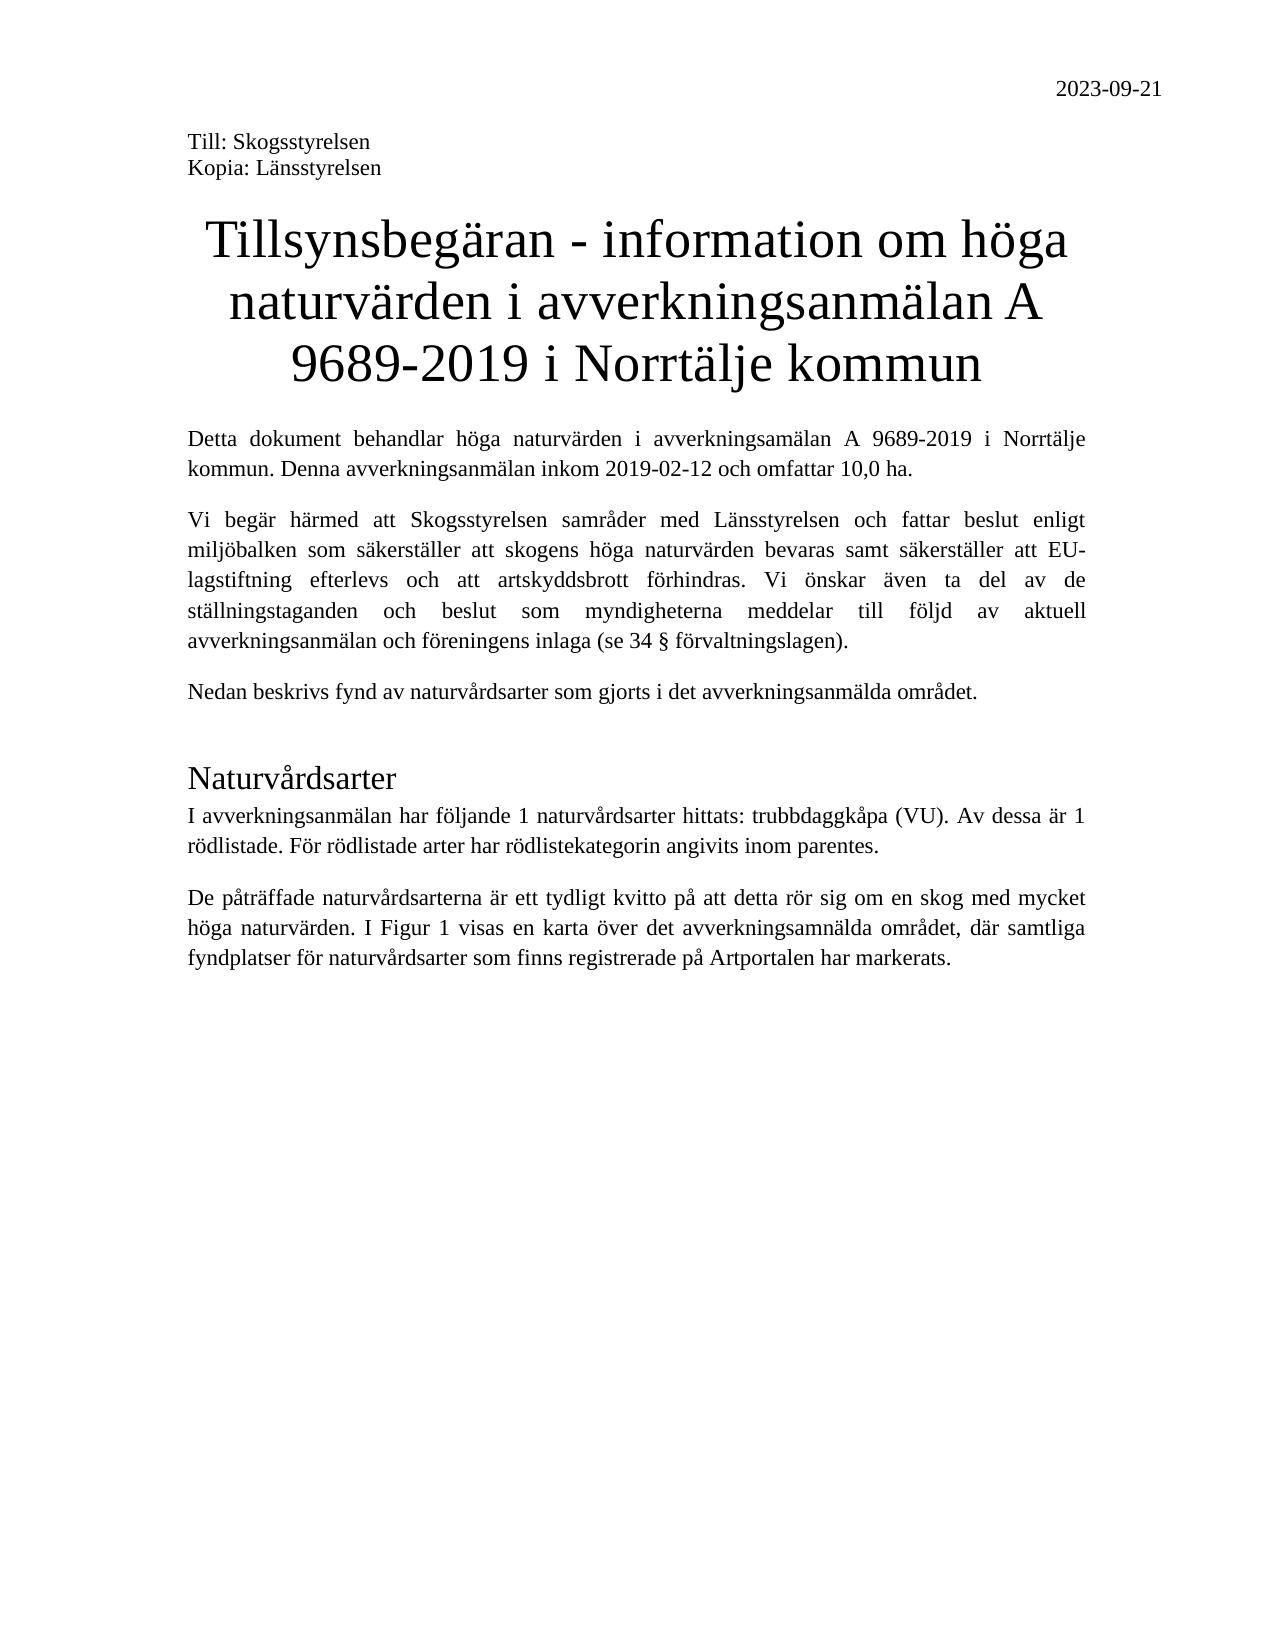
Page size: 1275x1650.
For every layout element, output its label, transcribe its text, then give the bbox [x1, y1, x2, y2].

text I avverkningsanmälan har följande 1 naturvårdsarter hittats: trubbdaggkåpa (VU). Av dessa är 1 rödlistade. För rödlistade arter har rödlistekategorin angivits inom parentes. [187, 802, 1087, 859]
text Nedan beskrivs fynd av naturvårdsarter som gjorts i det avverkningsanmälda området. [187, 678, 1087, 704]
text Vi begär härmed att Skogsstyrelsen samråder med Länsstyrelsen och fattar beslut enligt miljöbalken som säkerställer att skogens höga naturvärden bevaras samt säkerställer att EU-lagstiftning efterlevs och att artskyddsbrott förhindras. Vi önskar även ta del av de ställningstaganden och beslut som myndigheterna meddelar till följd av aktuell avverkningsanmälan och föreningens inlaga (se 34 § förvaltningslagen). [187, 506, 1087, 653]
text Detta dokument behandlar höga naturvärden i avverkningsamälan A 9689-2019 i Norrtälje kommun. Denna avverkningsanmälan inkom 2019-02-12 och omfattar 10,0 ha. [187, 425, 1087, 481]
text De påträffade naturvårdsarterna är ett tydligt kvitto på att detta rör sig om en skog med mycket höga naturvärden. I Figur 1 visas en karta över det avverkningsamnälda området, där samtliga fyndplatser för naturvårdsarter som finns registrerade på Artportalen har markerats. [187, 883, 1087, 970]
subtitle Naturvårdsarter [187, 758, 1087, 797]
title Tillsynsbegäran - information om höga naturvärden i avverkningsanmälan A 9689-2019 i Norrtälje kommun [187, 207, 1087, 394]
